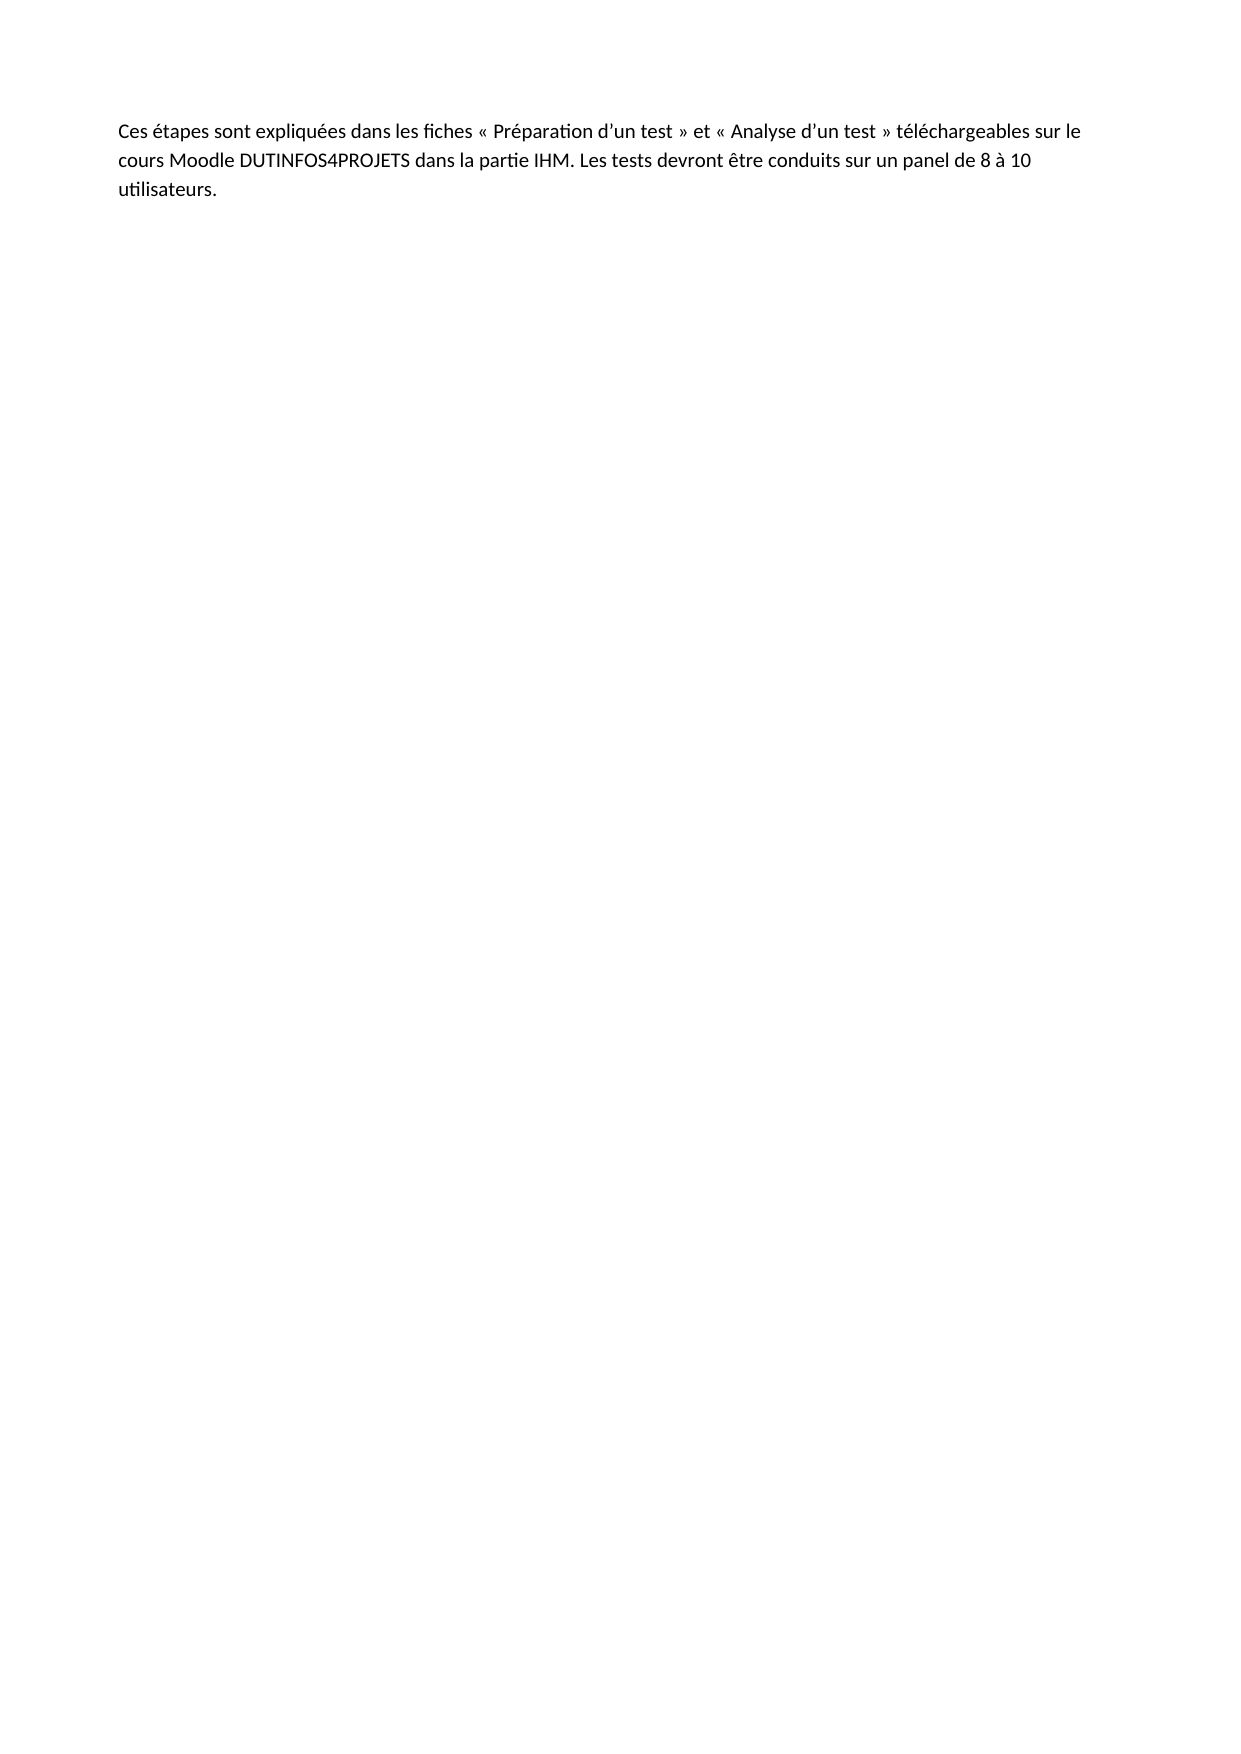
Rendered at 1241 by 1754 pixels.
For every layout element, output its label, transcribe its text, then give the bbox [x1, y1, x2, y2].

text Ces étapes sont expliquées dans les fiches « Préparation d’un test » et « Analyse d’un test » téléchargeables sur le cours Moodle DUTINFOS4PROJETS dans la partie IHM. Les tests devront être conduits sur un panel de 8 à 10 utilisateurs. [118, 118, 1122, 202]
